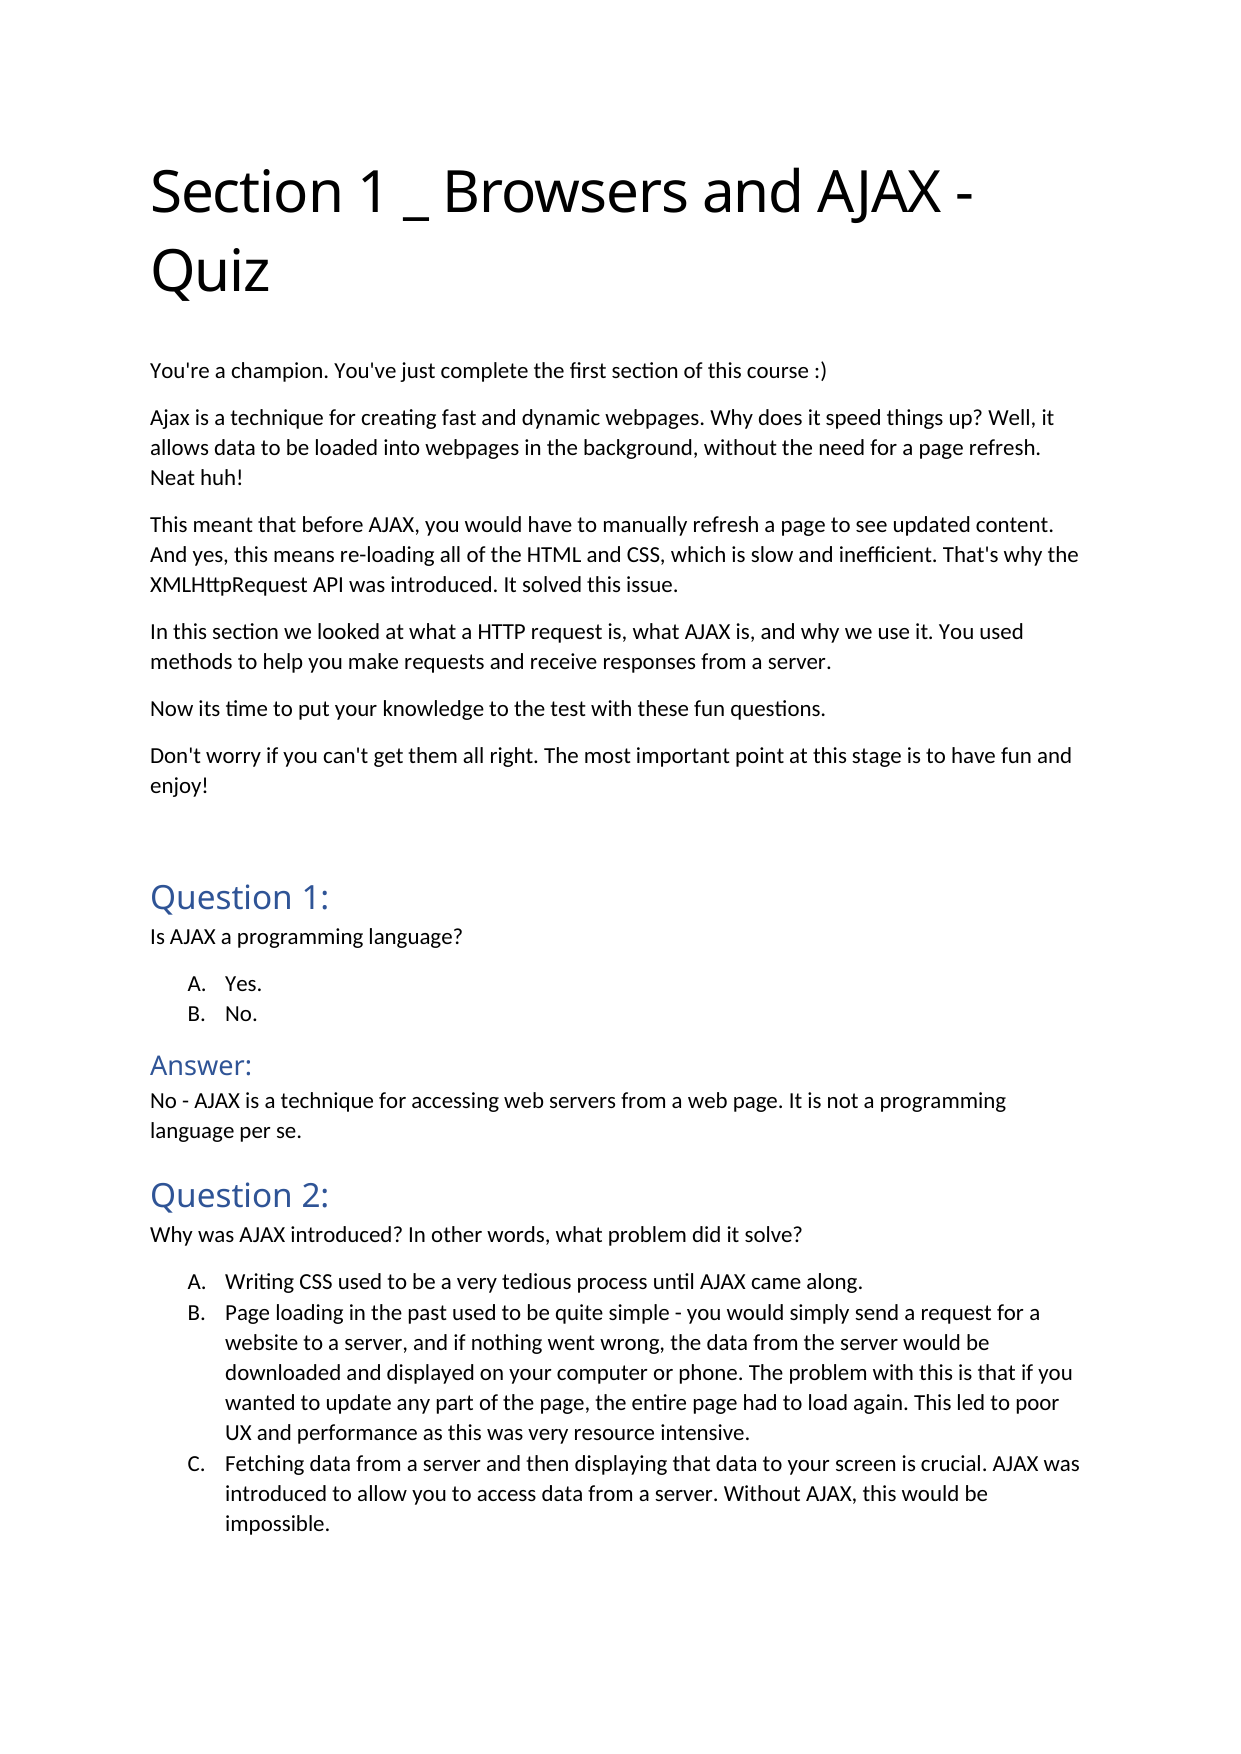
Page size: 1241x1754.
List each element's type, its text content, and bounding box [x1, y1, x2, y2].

text Ajax is a technique for creating fast and dynamic webpages. Why does it speed things up? Well, it allows data to be loaded into webpages in the background, without the need for a page refresh. Neat huh! [150, 403, 1090, 491]
list Fetching data from a server and then displaying that data to your screen is crucial. AJAX was introduced to allow you to access data from a server. Without AJAX, this would be impossible. [187, 1449, 1090, 1537]
text Don't worry if you can't get them all right. The most important point at this stage is to have fun and enjoy! [150, 741, 1090, 799]
text Is AJAX a programming language? [150, 922, 1090, 951]
text No - AJAX is a technique for accessing web servers from a web page. It is not a programming language per se. [150, 1086, 1090, 1144]
text Now its time to put your knowledge to the test with these fun questions. [150, 694, 1090, 722]
text In this section we looked at what a HTTP request is, what AJAX is, and why we use it. You used methods to help you make requests and receive responses from a server. [150, 617, 1090, 676]
title Section 1 _ Browsers and AJAX - Quiz [150, 150, 1090, 309]
subtitle Question 2: [150, 1172, 1090, 1217]
list No. [187, 999, 1090, 1028]
text Why was AJAX introduced? In other words, what problem did it solve? [150, 1221, 1090, 1249]
subtitle Answer: [150, 1046, 1090, 1083]
text You're a champion. You've just complete the first section of this course :) [150, 356, 1090, 384]
text This meant that before AJAX, you would have to manually refresh a page to see updated content. And yes, this means re-loading all of the HTML and CSS, which is slow and inefficient. That's why the XMLHttpRequest API was introduced. It solved this issue. [150, 510, 1090, 598]
list Writing CSS used to be a very tedious process until AJAX came along. [187, 1267, 1090, 1296]
list Yes. [187, 969, 1090, 997]
subtitle Question 1: [150, 873, 1090, 919]
list Page loading in the past used to be quite simple - you would simply send a request for a website to a server, and if nothing went wrong, the data from the server would be downloaded and displayed on your computer or phone. The problem with this is that if you wanted to update any part of the page, the entire page had to load again. This led to poor UX and performance as this was very resource intensive. [187, 1298, 1090, 1447]
